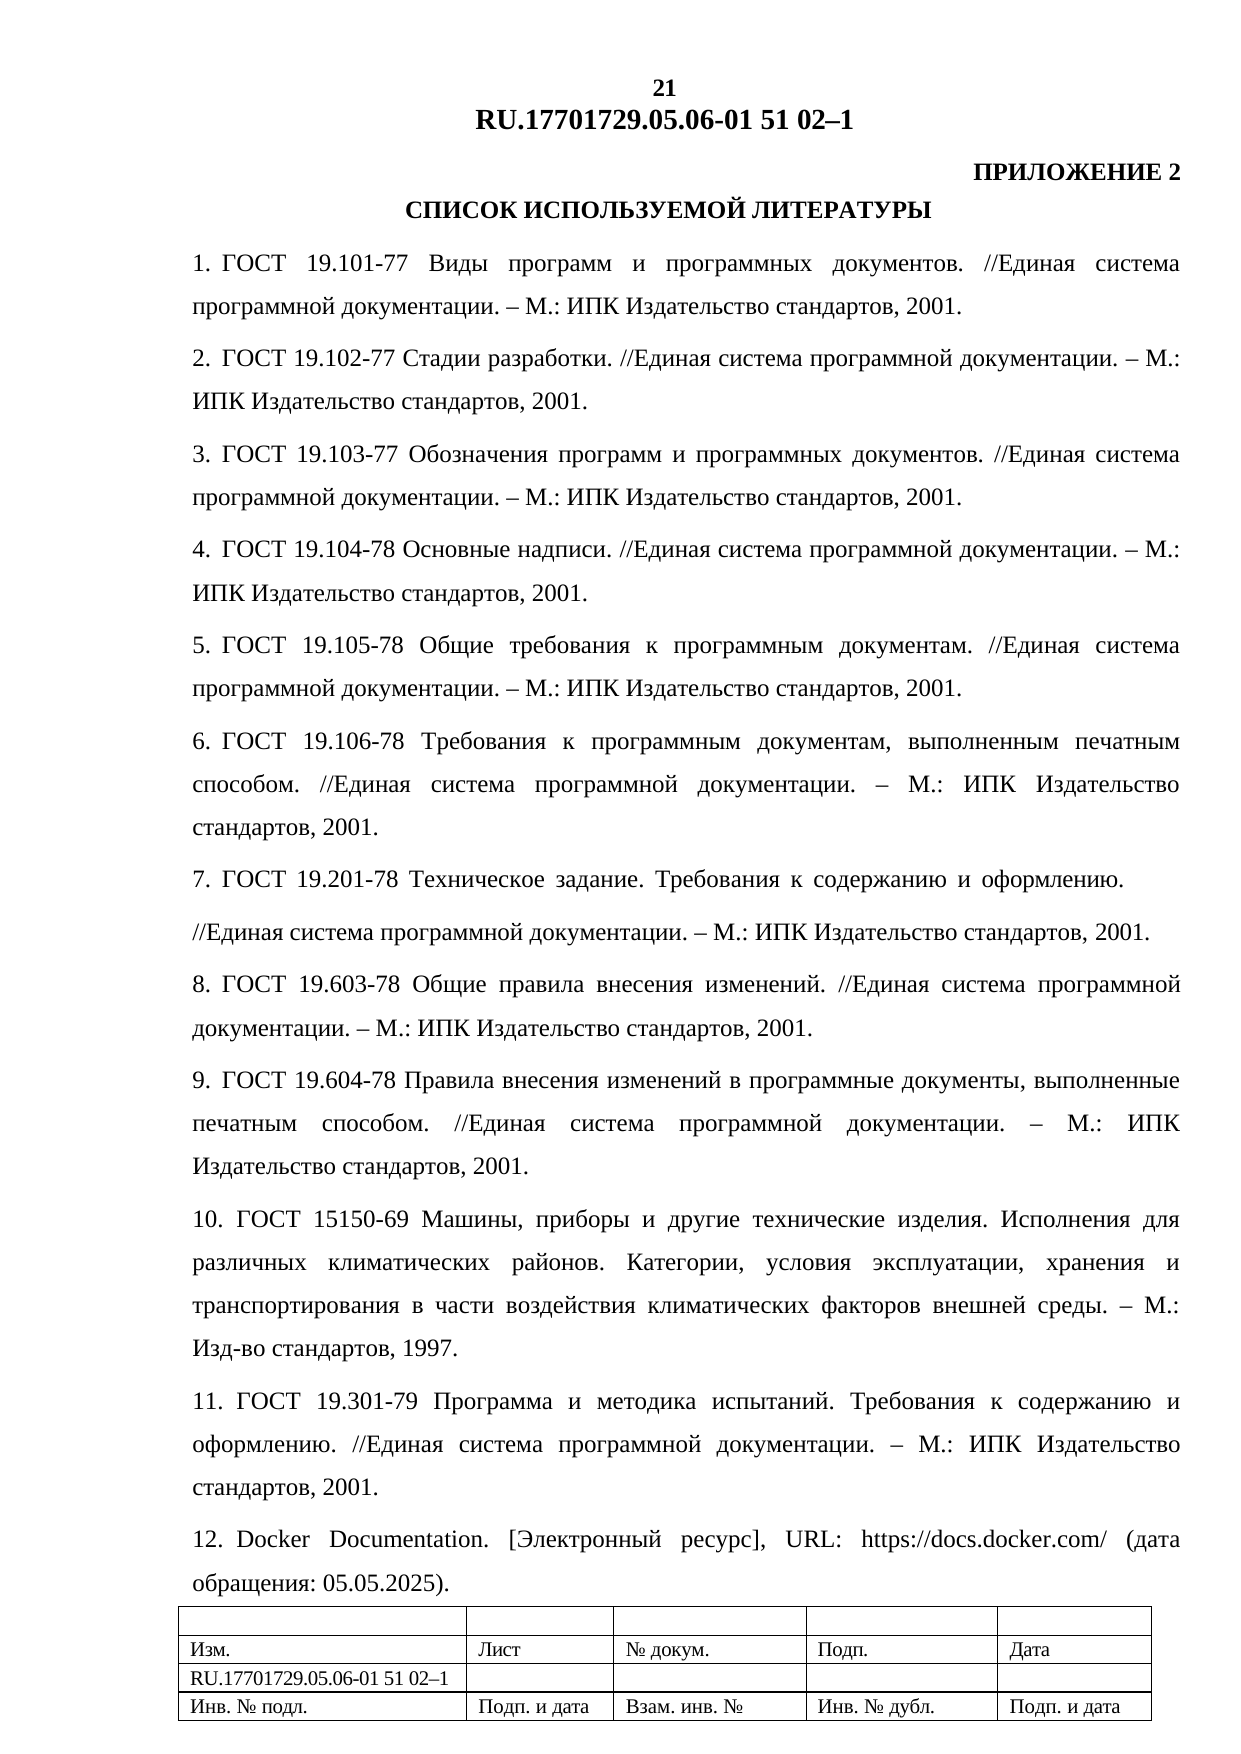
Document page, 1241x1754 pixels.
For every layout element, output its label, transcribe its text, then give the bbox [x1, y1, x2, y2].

list ГОСТ 15150-69 Машины, приборы и другие технические изделия. Исполнения для различных климатических районов. Категории, условия эксплуатации, хранения и транспортирования в части воздействия климатических факторов внешней среды. – М.: Изд-во стандартов, 1997. [192, 1204, 1181, 1362]
list ГОСТ 19.103-77 Обозначения программ и программных документов. //Единая система программной документации. – М.: ИПК Издательство стандартов, 2001. [192, 439, 1181, 511]
text //Единая система программной документации. – М.: ИПК Издательство стандартов, 2001. [192, 917, 1181, 946]
list ГОСТ 19.101-77 Виды программ и программных документов. //Единая система программной документации. – М.: ИПК Издательство стандартов, 2001. [192, 248, 1181, 319]
list ГОСТ 19.201-78 Техническое задание. Требования к содержанию и оформлению. [192, 864, 1181, 893]
list ГОСТ 19.104-78 Основные надписи. //Единая система программной документации. – М.: ИПК Издательство стандартов, 2001. [192, 534, 1181, 606]
list ГОСТ 19.604-78 Правила внесения изменений в программные документы, выполненные печатным способом. //Единая система программной документации. – М.: ИПК Издательство стандартов, 2001. [192, 1065, 1181, 1180]
list ГОСТ 19.106-78 Требования к программным документам, выполненным печатным способом. //Единая система программной документации. – М.: ИПК Издательство стандартов, 2001. [192, 726, 1181, 841]
subtitle ПРИЛОЖЕНИЕ 2 [155, 157, 1181, 186]
list ГОСТ 19.301-79 Программа и методика испытаний. Требования к содержанию и оформлению. //Единая система программной документации. – М.: ИПК Издательство стандартов, 2001. [192, 1386, 1181, 1501]
subtitle СПИСОК ИСПОЛЬЗУЕМОЙ ЛИТЕРАТУРЫ [155, 195, 1181, 224]
list ГОСТ 19.603-78 Общие правила внесения изменений. //Единая система программной документации. – М.: ИПК Издательство стандартов, 2001. [192, 969, 1181, 1041]
list ГОСТ 19.105-78 Общие требования к программным документам. //Единая система программной документации. – М.: ИПК Издательство стандартов, 2001. [192, 630, 1181, 702]
list ГОСТ 19.102-77 Стадии разработки. //Единая система программной документации. – М.: ИПК Издательство стандартов, 2001. [192, 343, 1181, 415]
list Docker Documentation. [Электронный ресурс], URL: https://docs.docker.com/ (дата обращения: 05.05.2025). [192, 1524, 1181, 1596]
